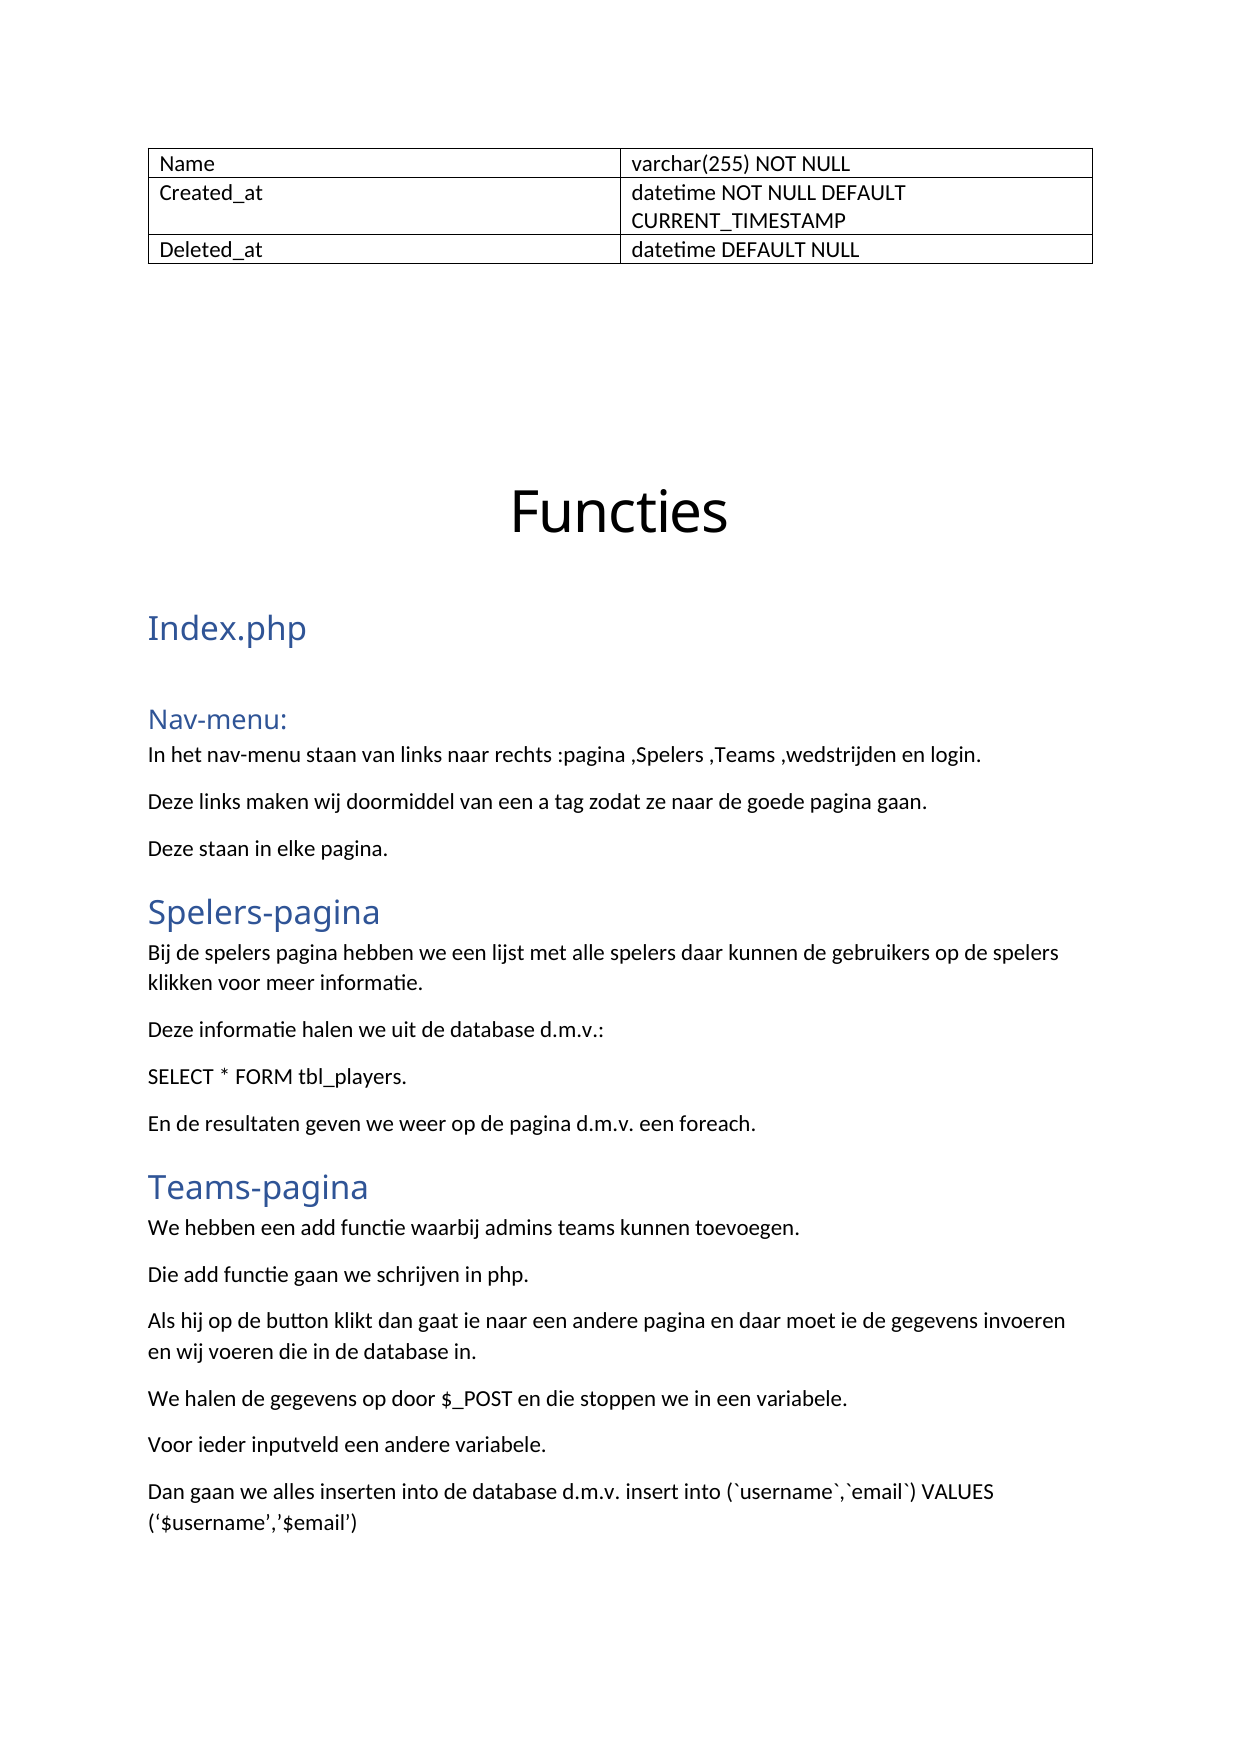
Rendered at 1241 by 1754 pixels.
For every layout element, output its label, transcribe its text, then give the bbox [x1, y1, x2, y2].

subtitle Spelers-pagina [148, 889, 1093, 934]
text SELECT * FORM tbl_players. [148, 1062, 1093, 1090]
text We hebben een add functie waarbij admins teams kunnen toevoegen. [148, 1213, 1093, 1241]
text Deze informatie halen we uit de database d.m.v.: [148, 1015, 1093, 1043]
table_cell Created_at [149, 178, 620, 234]
text Die add functie gaan we schrijven in php. [148, 1260, 1093, 1288]
subtitle Index.php [148, 604, 1093, 650]
table_cell datetime NOT NULL DEFAULT CURRENT_TIMESTAMP [621, 178, 1092, 234]
subtitle Teams-pagina [148, 1164, 1093, 1209]
text In het nav-menu staan van links naar rechts :pagina ,Spelers ,Teams ,wedstrijden en login. [148, 740, 1093, 768]
text En de resultaten geven we weer op de pagina d.m.v. een foreach. [148, 1109, 1093, 1137]
table_cell Deleted_at [149, 235, 620, 263]
table_cell Name [149, 149, 620, 177]
text Bij de spelers pagina hebben we een lijst met alle spelers daar kunnen de gebruikers op de spelers klikken voor meer informatie. [148, 938, 1093, 996]
title Functies [148, 470, 1093, 549]
text Als hij op de button klikt dan gaat ie naar een andere pagina en daar moet ie de gegevens invoeren en wij voeren die in de database in. [148, 1307, 1093, 1365]
text Deze staan in elke pagina. [148, 834, 1093, 862]
text Voor ieder inputveld een andere variabele. [148, 1431, 1093, 1459]
text Dan gaan we alles inserten into de database d.m.v. insert into (`username`,`email`) VALUES (‘$username’,’$email’) [148, 1477, 1093, 1536]
text We halen de gegevens op door $_POST en die stoppen we in een variabele. [148, 1384, 1093, 1412]
table_cell datetime DEFAULT NULL [621, 235, 1092, 263]
table_cell varchar(255) NOT NULL [621, 149, 1092, 177]
subtitle Nav-menu: [148, 700, 1093, 737]
text Deze links maken wij doormiddel van een a tag zodat ze naar de goede pagina gaan. [148, 787, 1093, 815]
